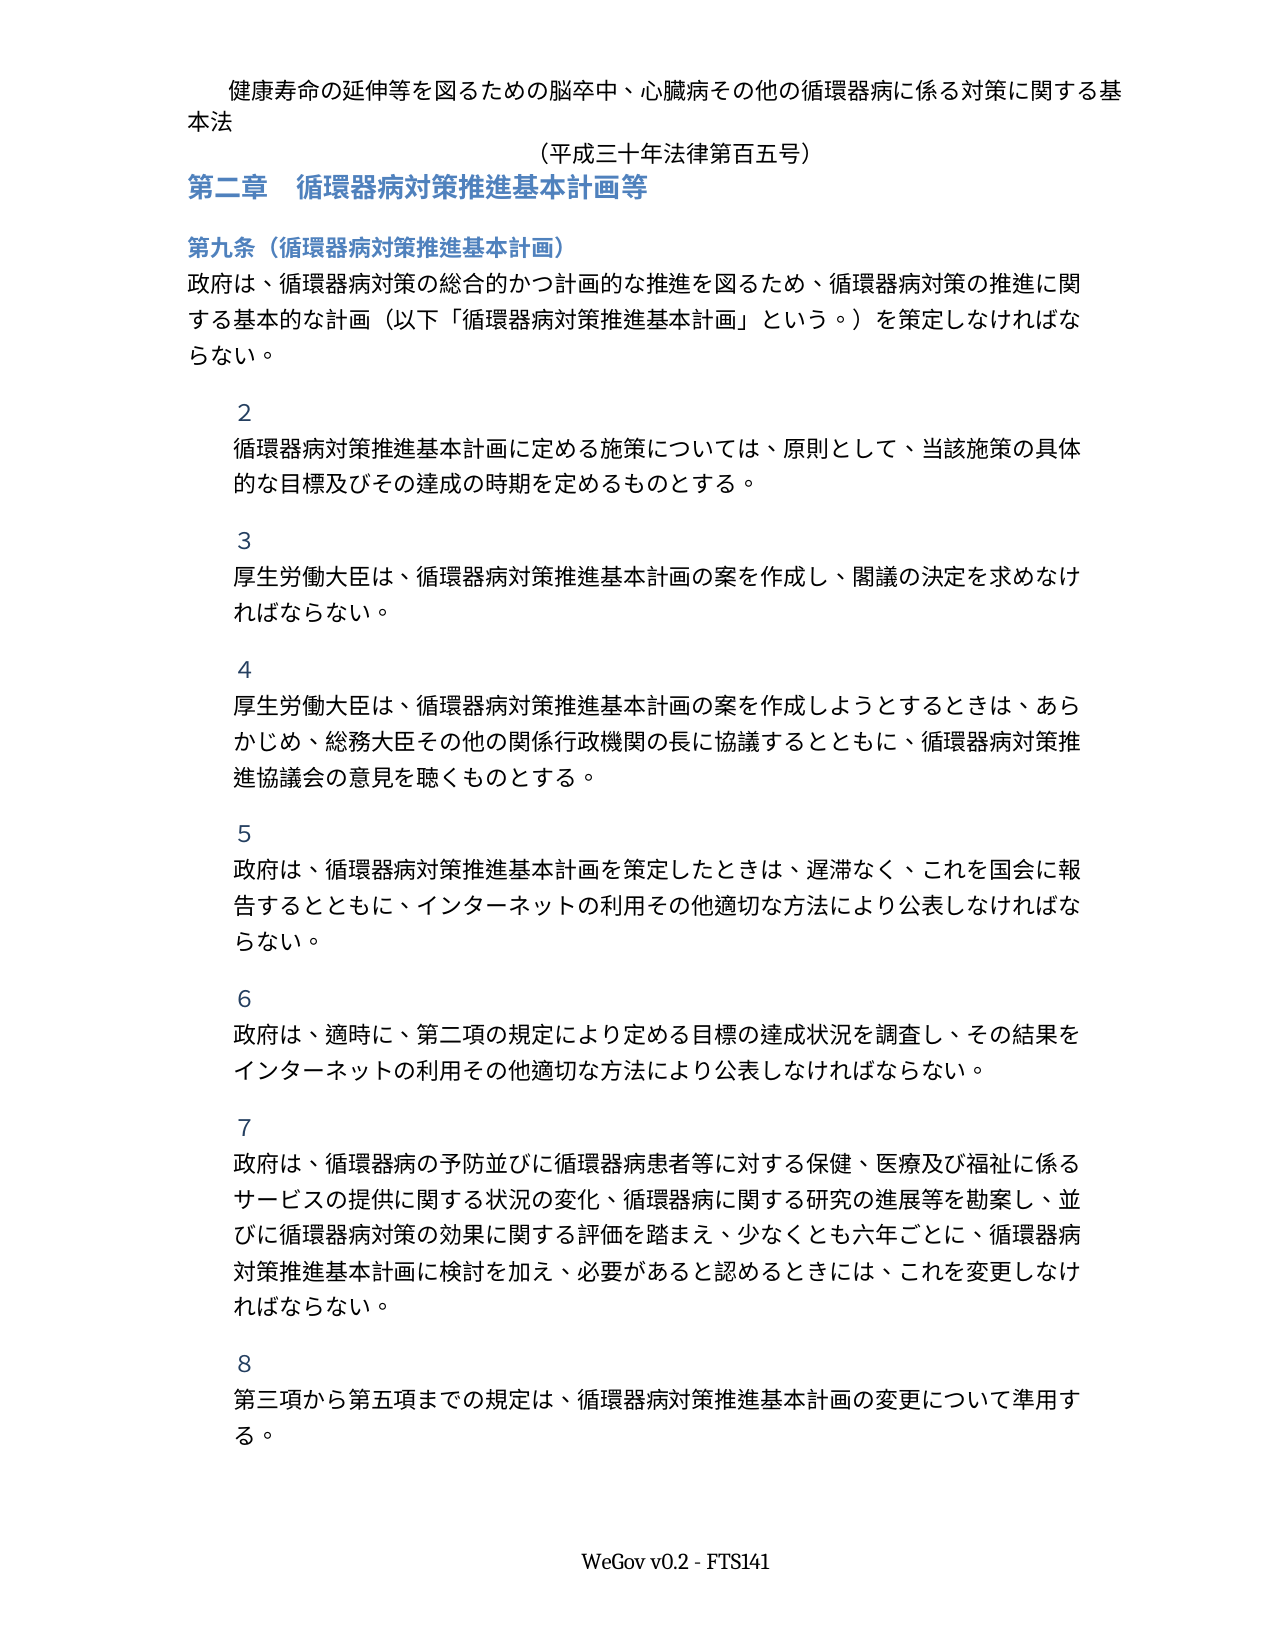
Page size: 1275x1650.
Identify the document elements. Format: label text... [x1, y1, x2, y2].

subtitle 第二章 循環器病対策推進基本計画等 [187, 169, 1087, 206]
subtitle 第九条（循環器病対策推進基本計画） [187, 232, 1087, 263]
subtitle ６ [233, 983, 1087, 1014]
text 第三項から第五項までの規定は、循環器病対策推進基本計画の変更について準用する。 [233, 1384, 1087, 1451]
subtitle ７ [233, 1112, 1087, 1143]
subtitle ４ [233, 654, 1087, 685]
text 循環器病対策推進基本計画に定める施策については、原則として、当該施策の具体的な目標及びその達成の時期を定めるものとする。 [233, 432, 1087, 500]
subtitle ５ [233, 818, 1087, 850]
subtitle ３ [233, 525, 1087, 556]
subtitle ２ [233, 397, 1087, 428]
subtitle ８ [233, 1348, 1087, 1379]
text 政府は、循環器病対策推進基本計画を策定したときは、遅滞なく、これを国会に報告するとともに、インターネットの利用その他適切な方法により公表しなければならない。 [233, 854, 1087, 957]
text 厚生労働大臣は、循環器病対策推進基本計画の案を作成しようとするときは、あらかじめ、総務大臣その他の関係行政機関の長に協議するとともに、循環器病対策推進協議会の意見を聴くものとする。 [233, 690, 1087, 793]
text 厚生労働大臣は、循環器病対策推進基本計画の案を作成し、閣議の決定を求めなければならない。 [233, 561, 1087, 628]
text 政府は、循環器病対策の総合的かつ計画的な推進を図るため、循環器病対策の推進に関する基本的な計画（以下「循環器病対策推進基本計画」という。）を策定しなければならない。 [187, 268, 1087, 371]
text 政府は、循環器病の予防並びに循環器病患者等に対する保健、医療及び福祉に係るサービスの提供に関する状況の変化、循環器病に関する研究の進展等を勘案し、並びに循環器病対策の効果に関する評価を踏まえ、少なくとも六年ごとに、循環器病対策推進基本計画に検討を加え、必要があると認めるときには、これを変更しなければならない。 [233, 1148, 1087, 1323]
text 政府は、適時に、第二項の規定により定める目標の達成状況を調査し、その結果をインターネットの利用その他適切な方法により公表しなければならない。 [233, 1019, 1087, 1086]
